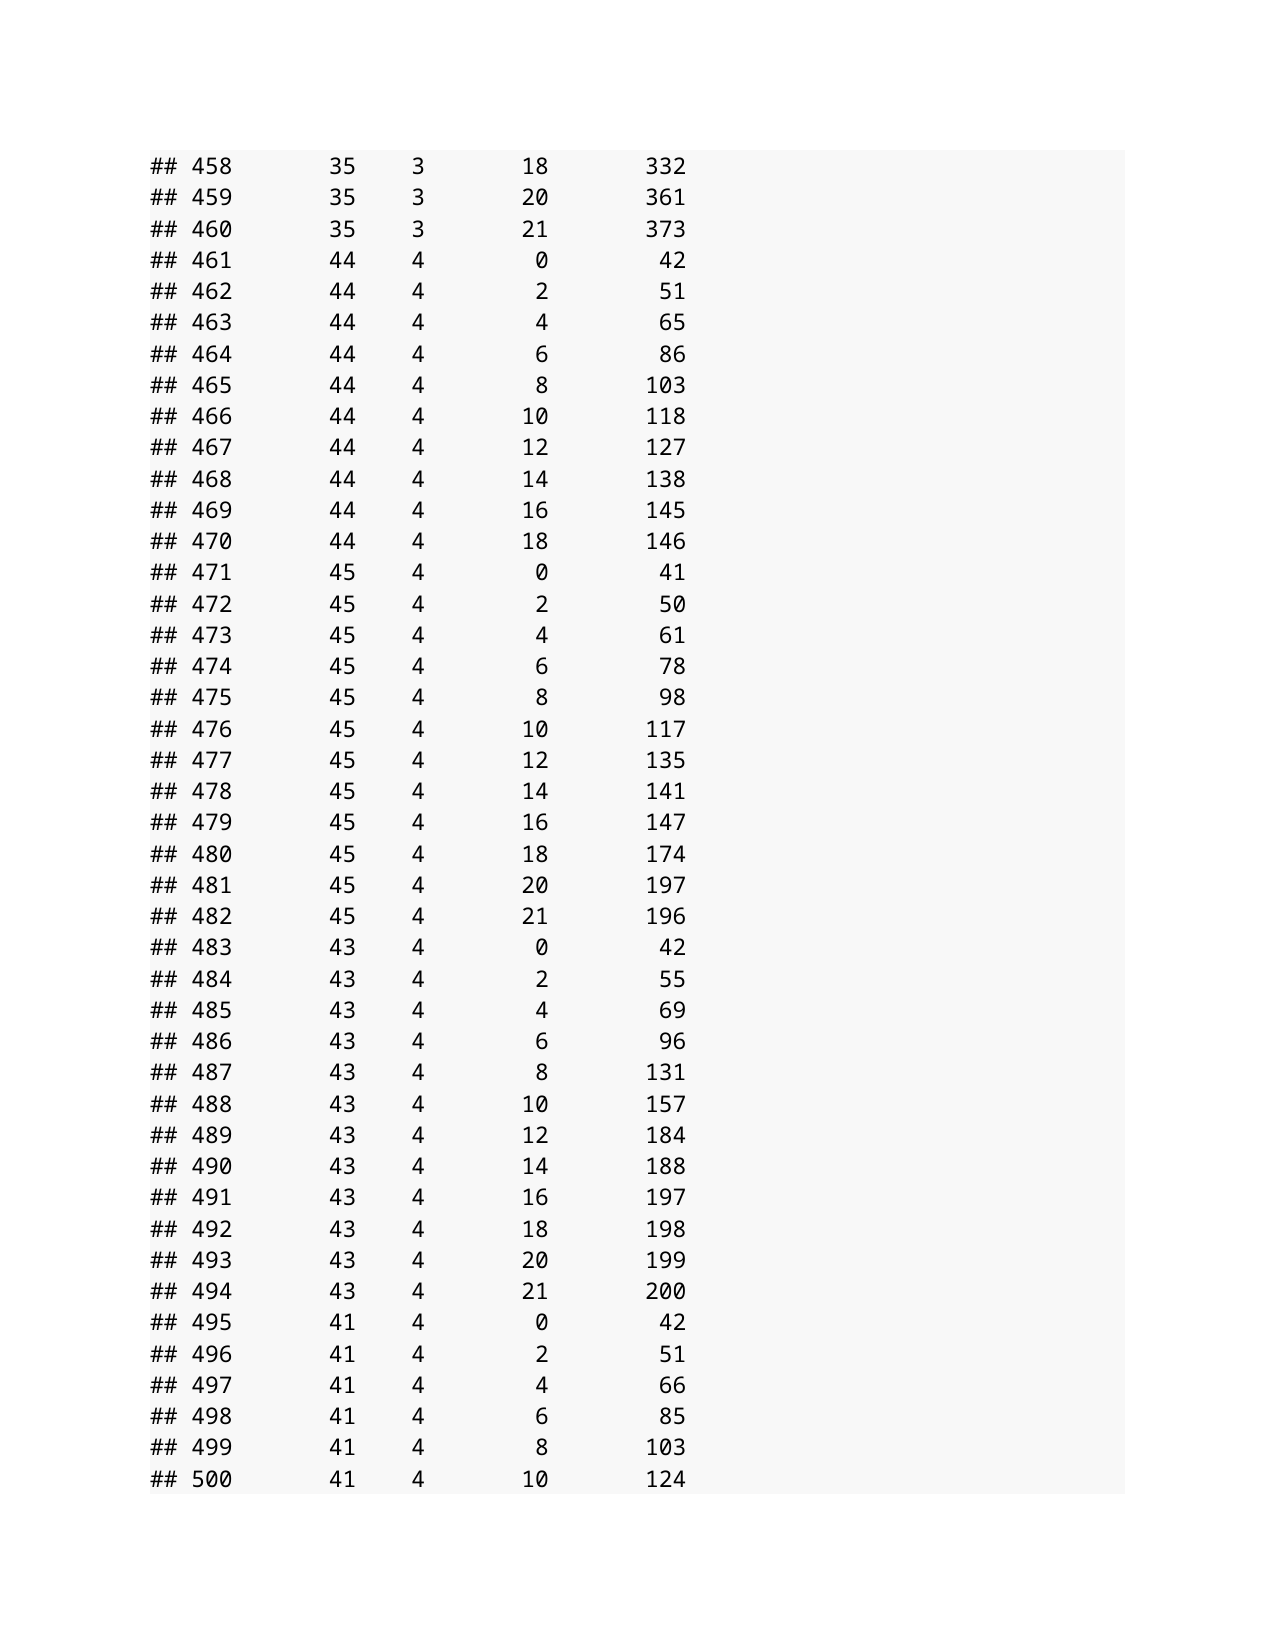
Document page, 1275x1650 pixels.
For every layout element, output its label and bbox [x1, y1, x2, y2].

text [150, 150, 1125, 1494]
